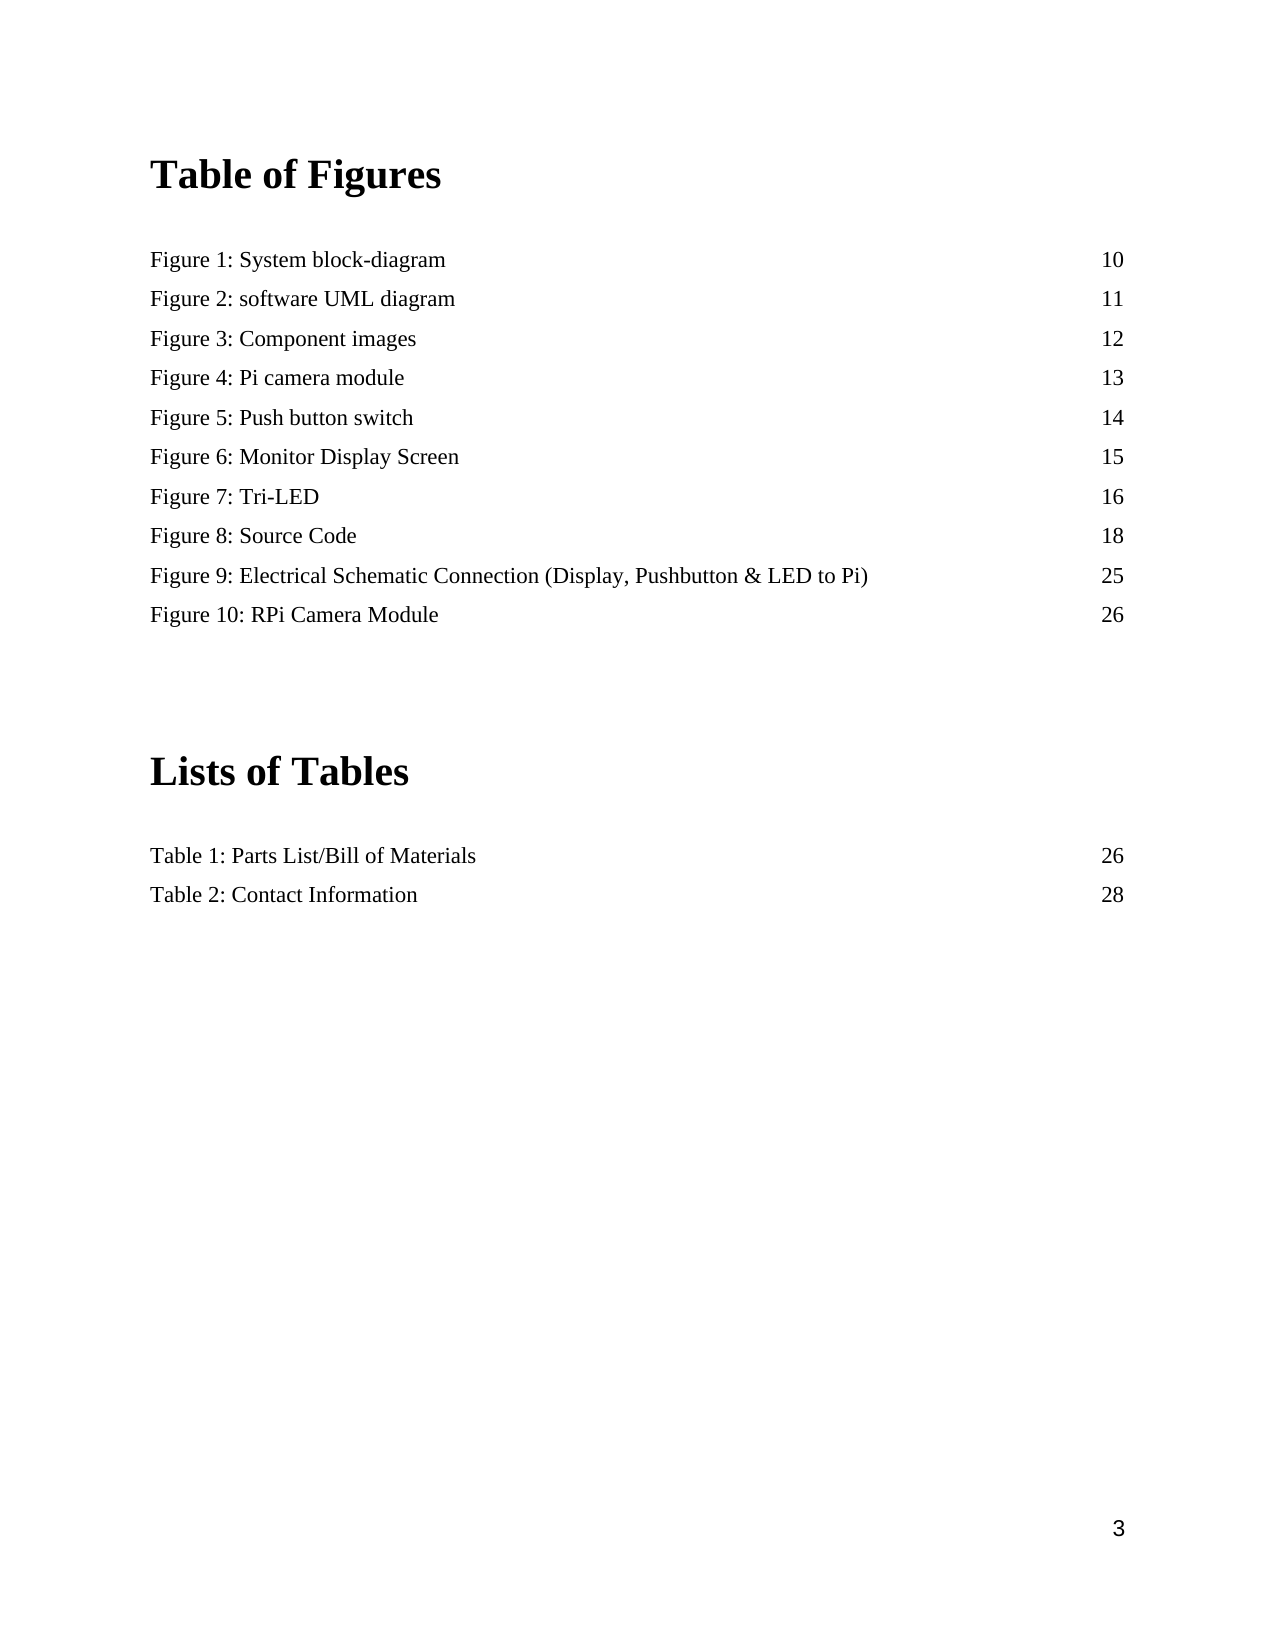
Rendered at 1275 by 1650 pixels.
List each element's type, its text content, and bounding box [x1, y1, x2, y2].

text Table of Figures [150, 150, 1125, 198]
text Lists of Tables [150, 746, 1125, 794]
